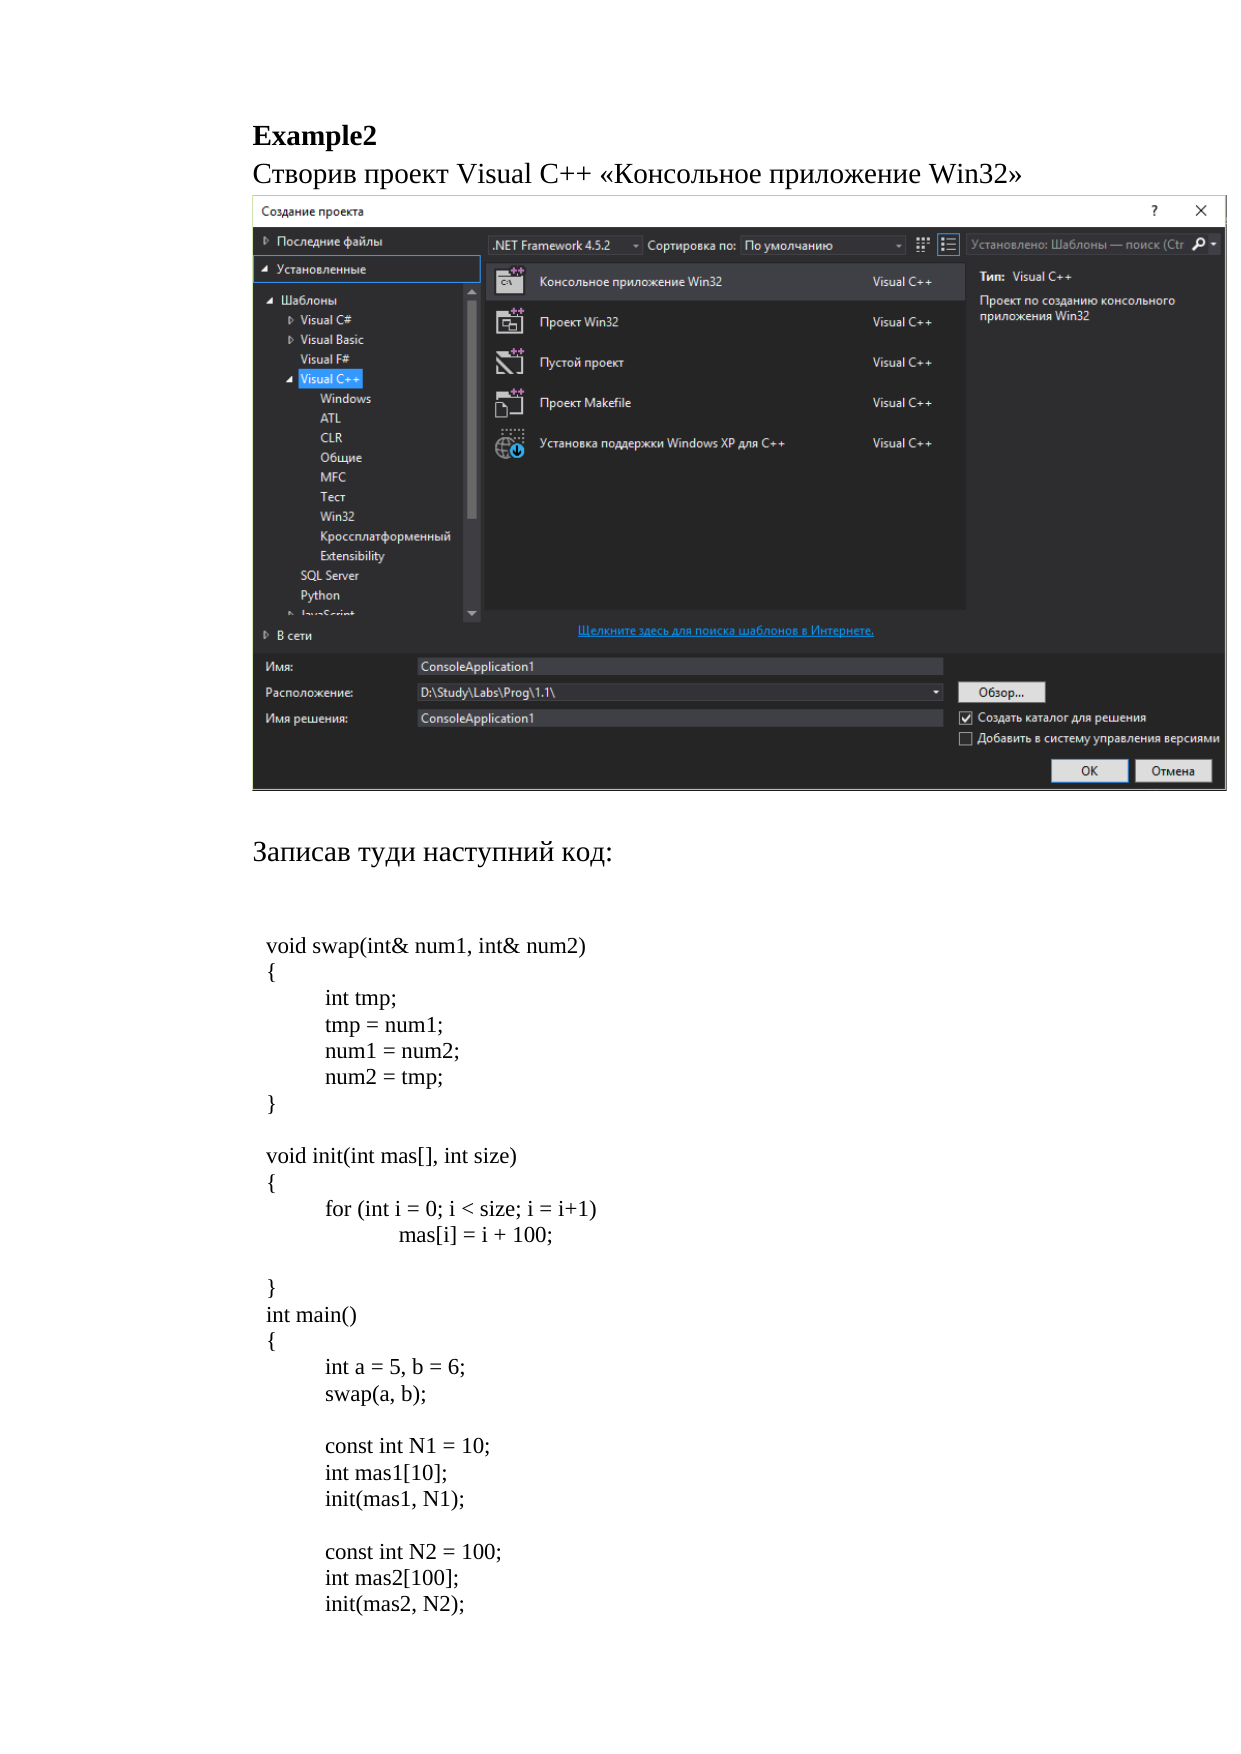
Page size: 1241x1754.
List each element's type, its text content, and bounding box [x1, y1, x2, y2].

text swap(a, b); [266, 1380, 1152, 1406]
text int a = 5, b = 6; [266, 1353, 1152, 1380]
text num2 = tmp; [266, 1063, 1152, 1090]
text const int N1 = 10; [266, 1432, 1152, 1459]
text { [266, 1327, 1152, 1353]
text } [266, 1090, 1152, 1116]
text const int N2 = 100; [266, 1538, 1152, 1564]
text int mas2[100]; [266, 1564, 1152, 1591]
text mas[i] = i + 100; [266, 1222, 1152, 1248]
text void init(int mas[], int size) [266, 1142, 1152, 1169]
text int main() [266, 1301, 1152, 1327]
text { [266, 958, 1152, 984]
picture [252, 195, 1227, 791]
text int mas1[10]; [266, 1459, 1152, 1485]
text num1 = num2; [266, 1037, 1152, 1063]
text tmp = num1; [266, 1011, 1152, 1037]
text int tmp; [266, 984, 1152, 1011]
text } [266, 1274, 1152, 1301]
list Записав туди наступний код: [252, 834, 1093, 867]
text void swap(int& num1, int& num2) [266, 932, 1152, 958]
list Example2 [252, 118, 1093, 152]
text for (int i = 0; i < size; i = i+1) [266, 1195, 1152, 1222]
text init(mas2, N2); [266, 1591, 1152, 1617]
list Створив проект Visual C++ «Консольное приложение Win32» [252, 157, 1093, 190]
text init(mas1, N1); [266, 1485, 1152, 1511]
text { [266, 1169, 1152, 1195]
